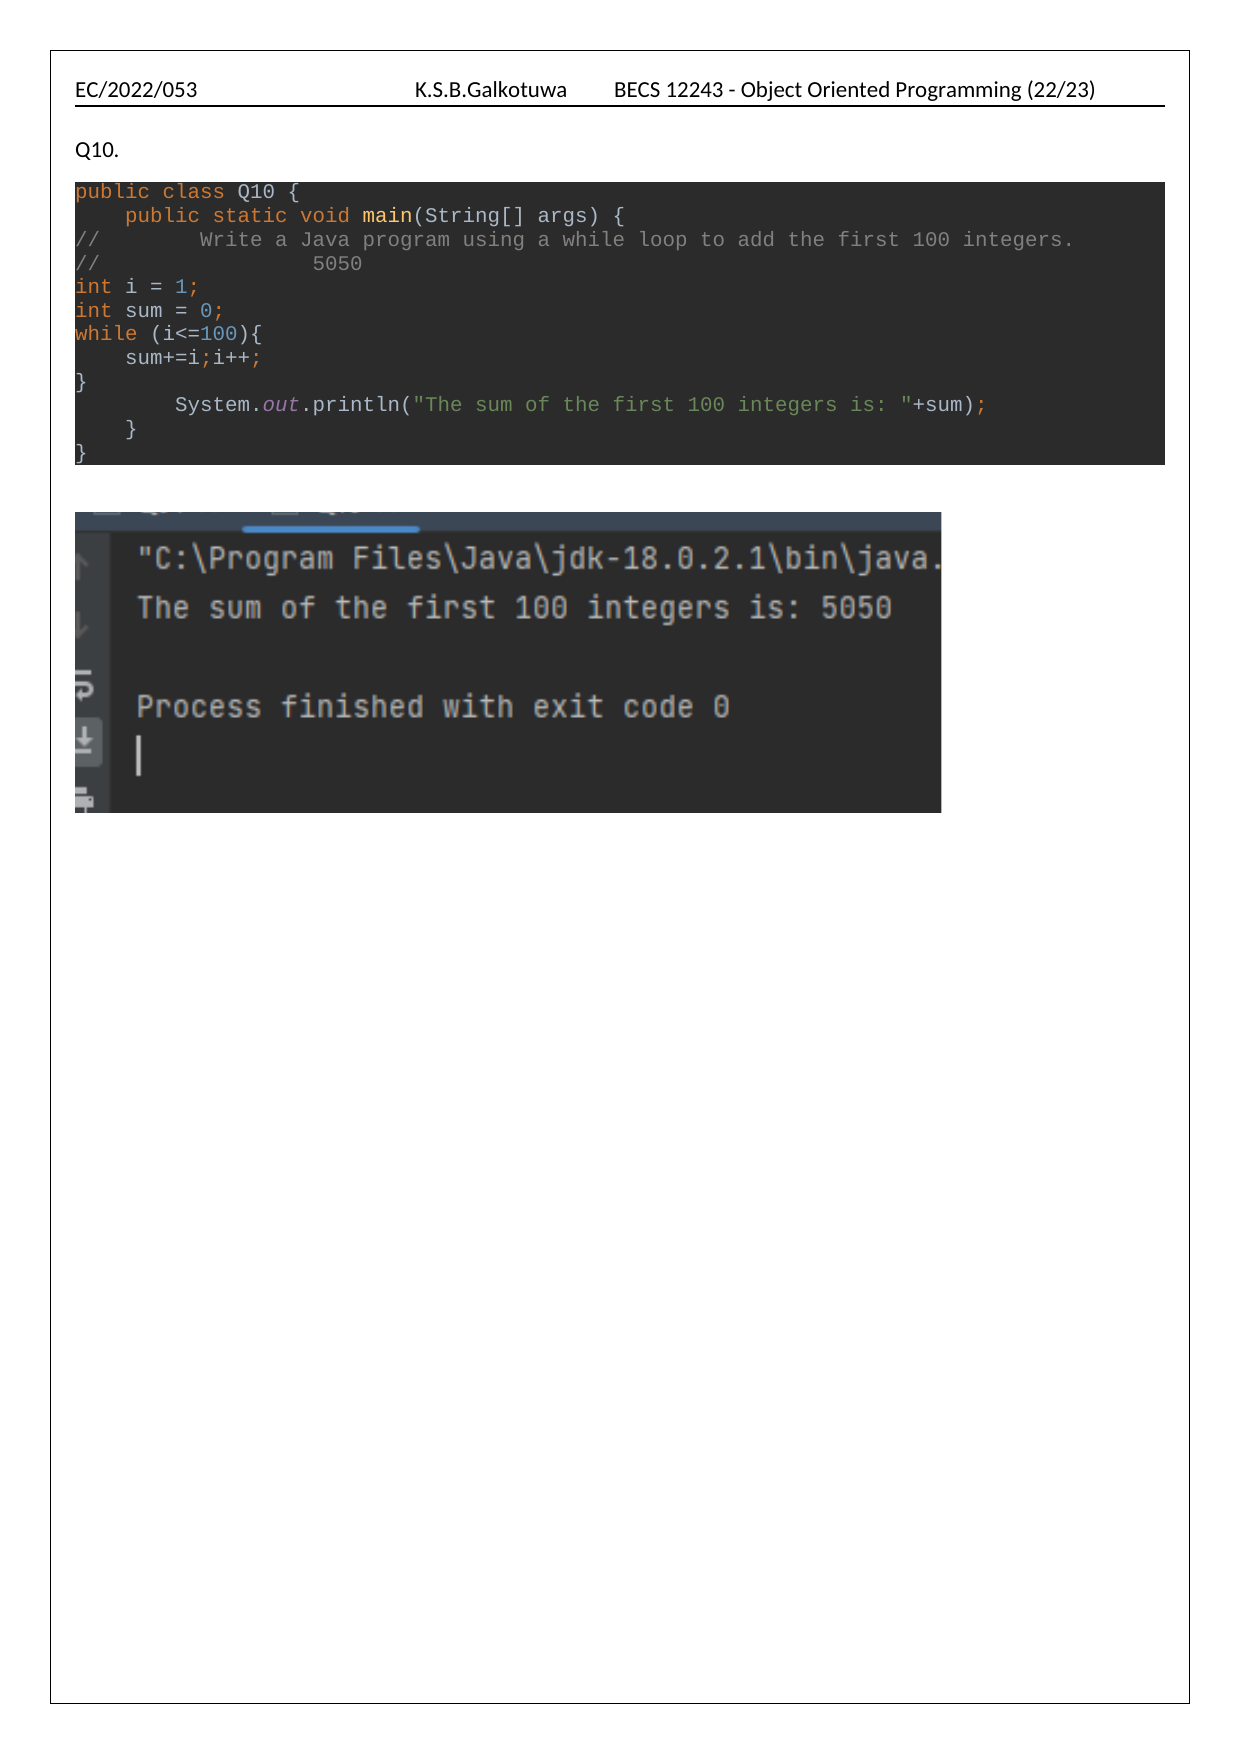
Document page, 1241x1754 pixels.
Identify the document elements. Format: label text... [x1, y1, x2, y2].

text public class Q10 { public static void main(String[] args) { // Write a Java program using a while loop to add the first 100 integers. // 5050 int i = 1; int sum = 0; while (i<=100){ sum+=i;i++; } System.out.println("The sum of the first 100 integers is: "+sum); } } [75, 182, 1165, 465]
picture [75, 512, 942, 813]
text Q10. [75, 135, 1165, 163]
